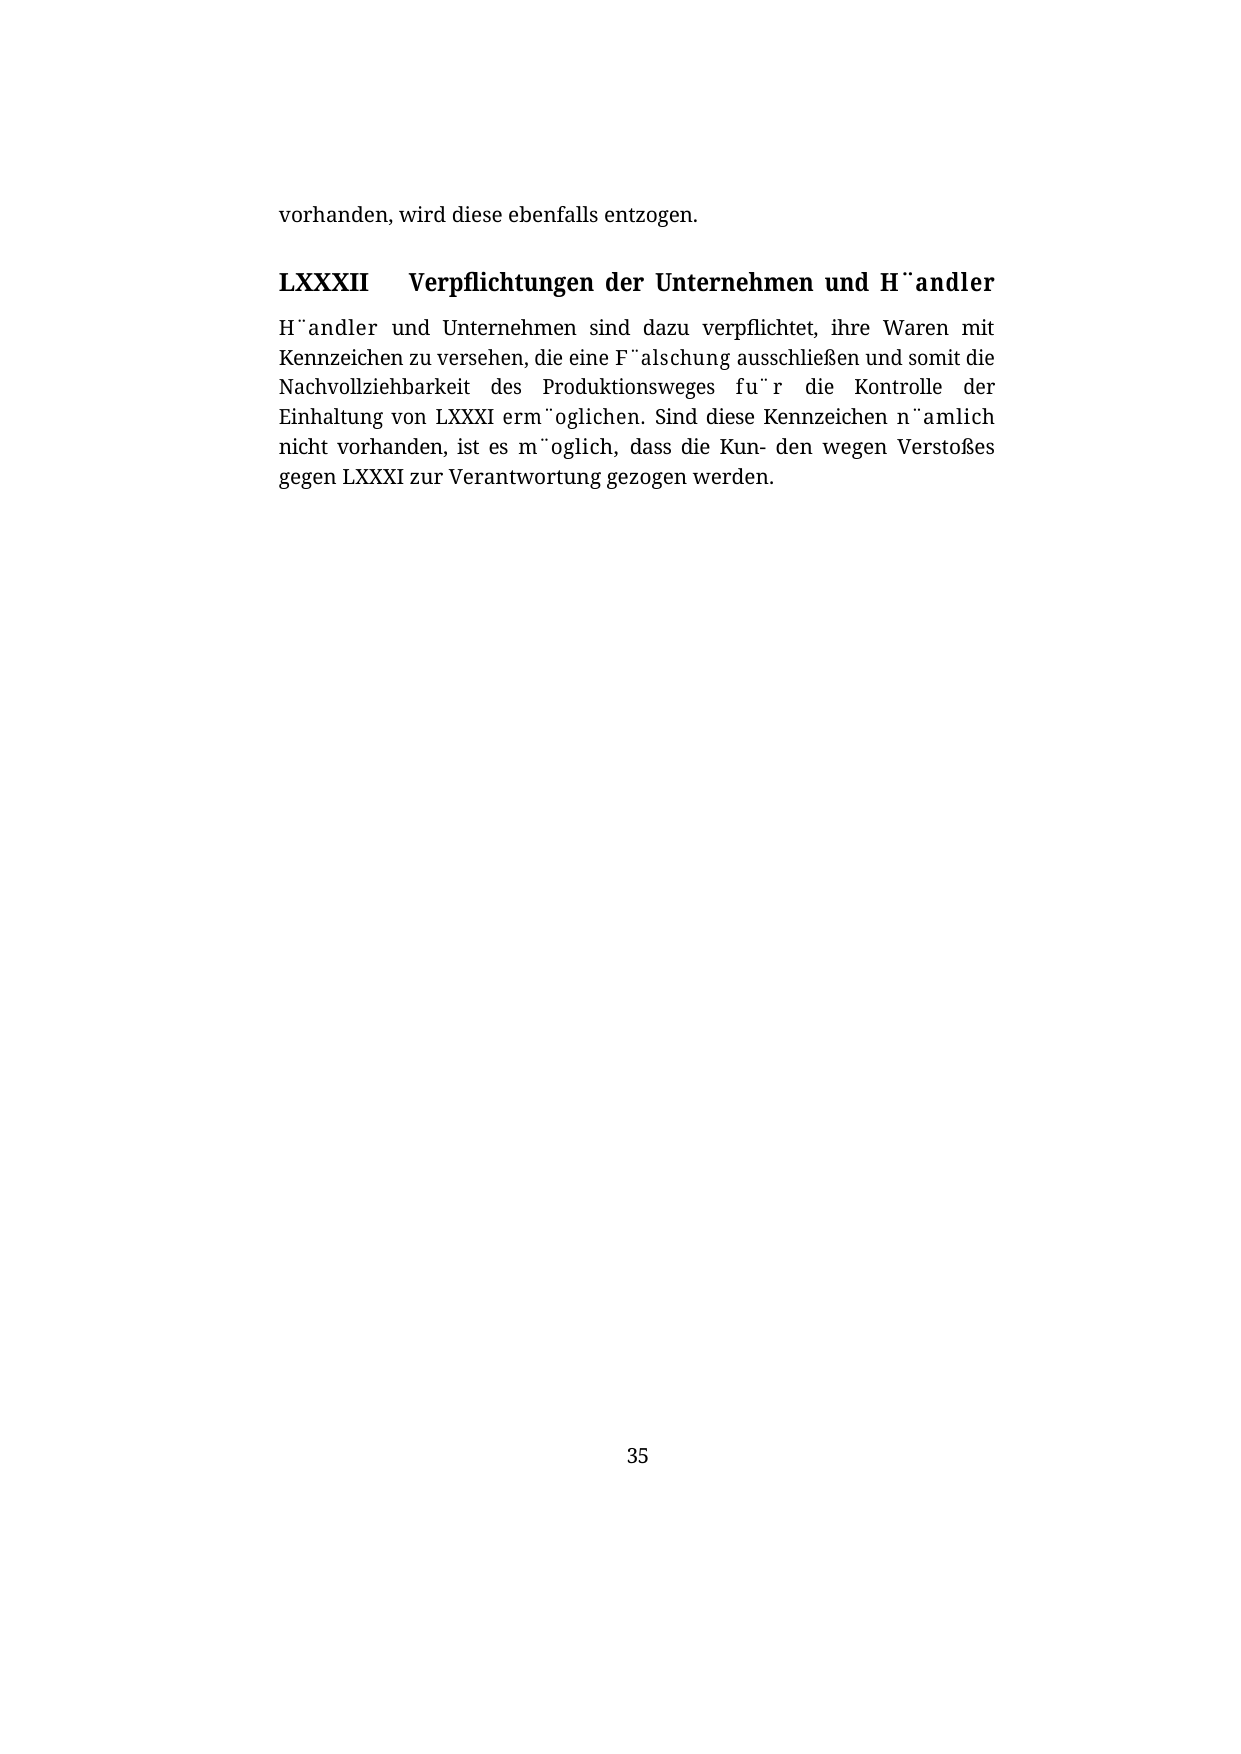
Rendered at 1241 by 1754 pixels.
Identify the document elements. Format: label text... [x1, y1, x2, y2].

subtitle LXXXII Verpflichtungen der Unternehmen und H¨andler [279, 265, 1065, 299]
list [279, 200, 995, 228]
text H¨andler und Unternehmen sind dazu verpflichtet, ihre Waren mit Kennzeichen zu versehen, die eine F¨alschung ausschließen und somit die Nachvollziehbarkeit des Produktionsweges fu¨r die Kontrolle der Einhaltung von LXXXI erm¨oglichen. Sind diese Kennzeichen n¨amlich nicht vorhanden, ist es m¨oglich, dass die Kun- den wegen Verstoßes gegen LXXXI zur Verantwortung gezogen werden. [279, 313, 995, 490]
